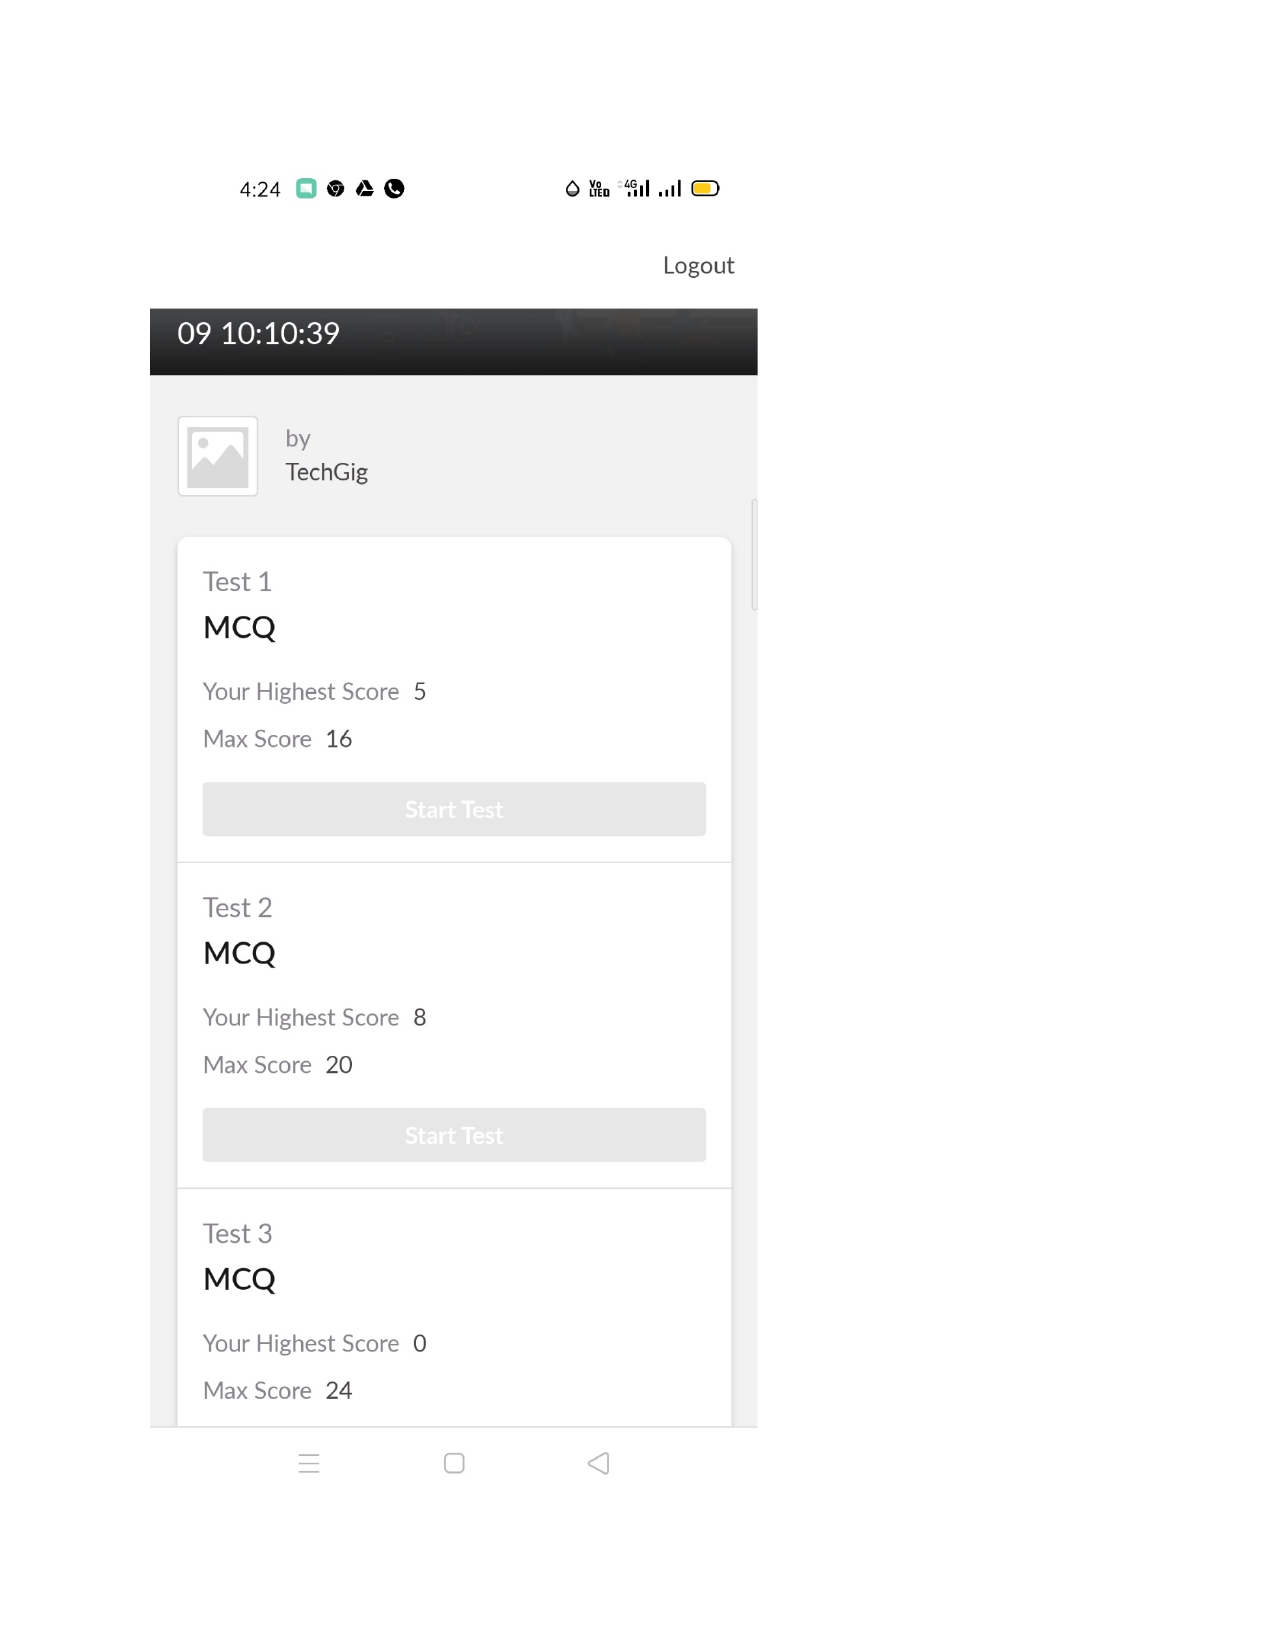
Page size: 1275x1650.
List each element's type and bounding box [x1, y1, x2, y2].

picture [150, 150, 758, 1500]
